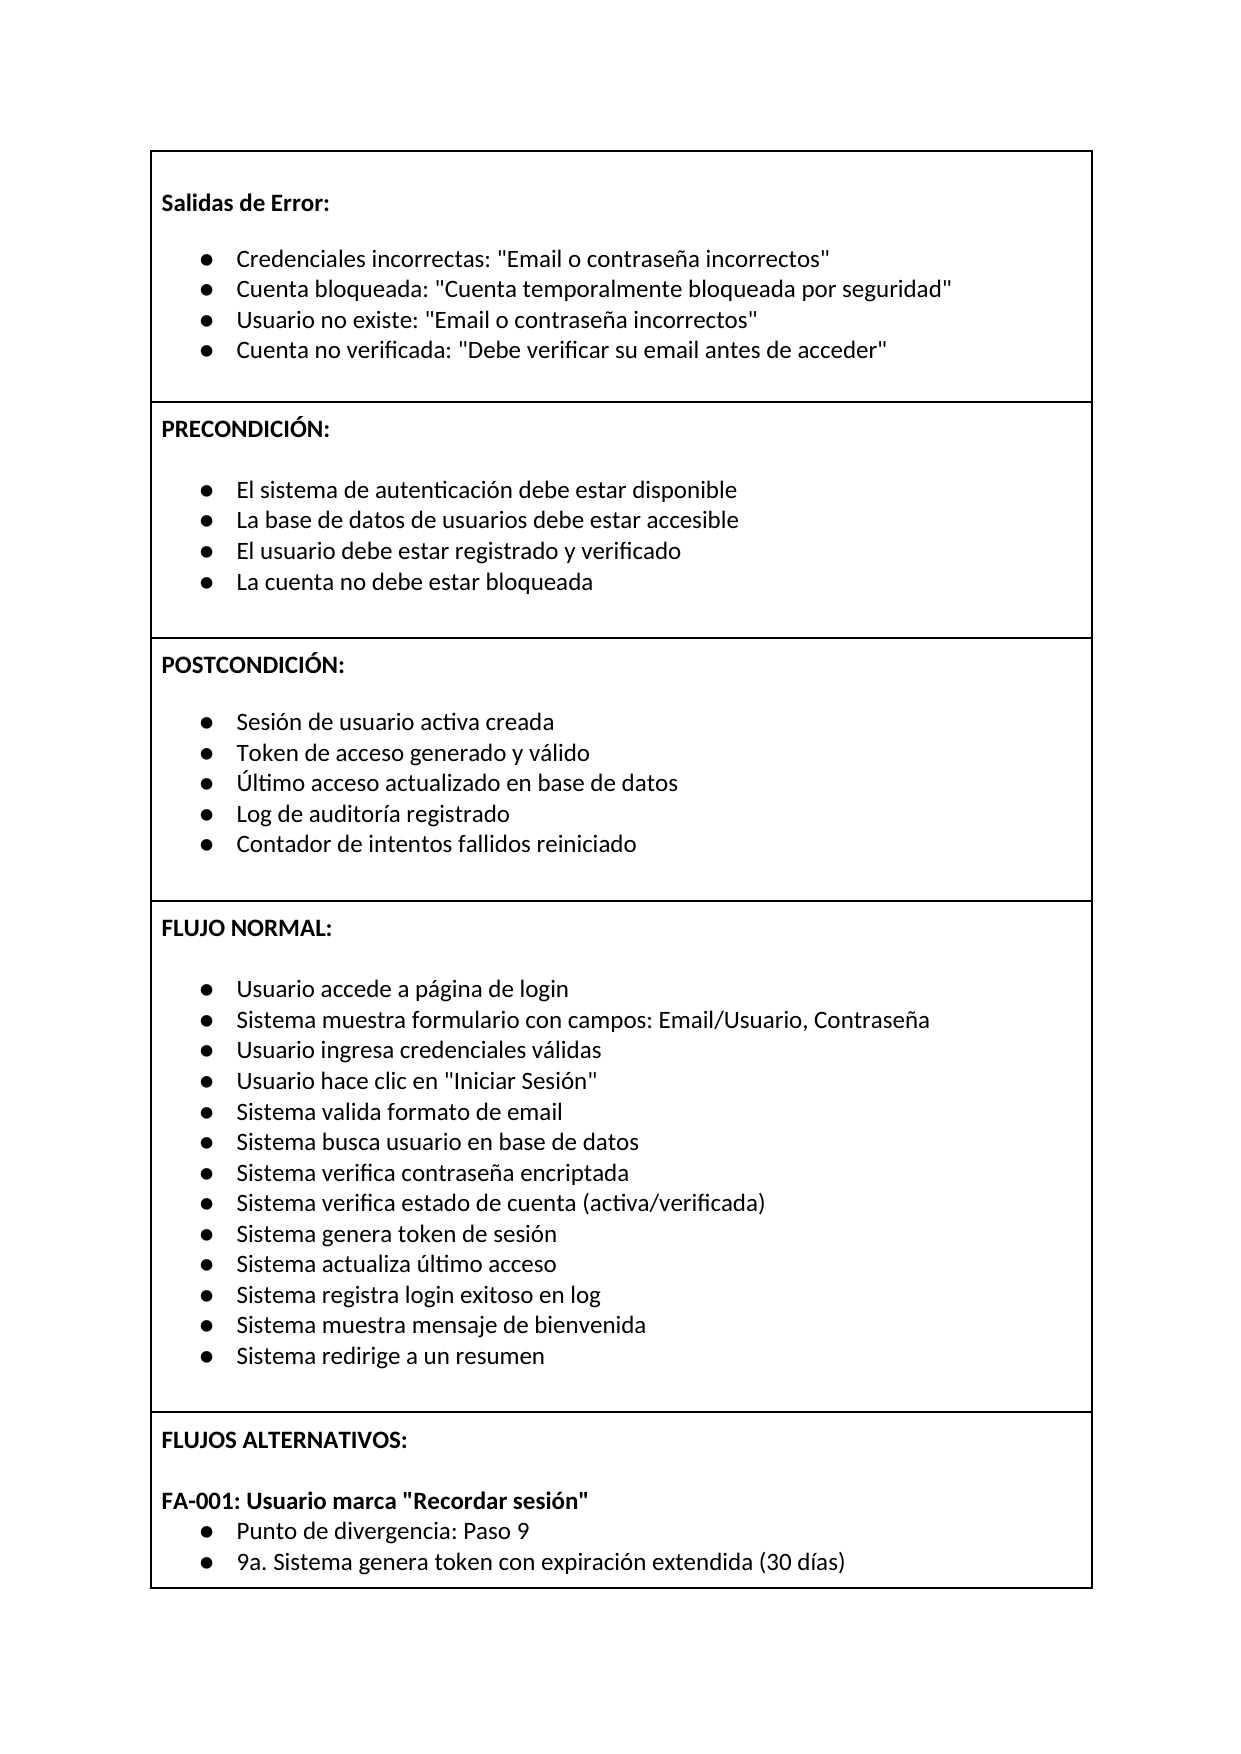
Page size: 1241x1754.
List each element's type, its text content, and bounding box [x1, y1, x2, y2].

table_cell PRECONDICIÓN: El sistema de autenticación debe estar disponible La base de datos de usuarios debe estar accesible El usuario debe estar registrado y verificado La cuenta no debe estar bloqueada [152, 403, 1091, 637]
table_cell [152, 152, 1091, 401]
table_cell POSTCONDICIÓN: Sesión de usuario activa creada Token de acceso generado y válido Último acceso actualizado en base de datos Log de auditoría registrado Contador de intentos fallidos reiniciado [152, 639, 1091, 900]
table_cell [152, 1413, 1091, 1587]
table_cell FLUJO NORMAL: Usuario accede a página de login Sistema muestra formulario con campos: Email/Usuario, Contraseña Usuario ingresa credenciales válidas Usuario hace clic en "Iniciar Sesión" Sistema valida formato de email Sistema busca usuario en base de datos Sistema verifica contraseña encriptada Sistema verifica estado de cuenta (activa/verificada) Sistema genera token de sesión Sistema actualiza último acceso Sistema registra login exitoso en log Sistema muestra mensaje de bienvenida Sistema redirige a un resumen [152, 902, 1091, 1411]
